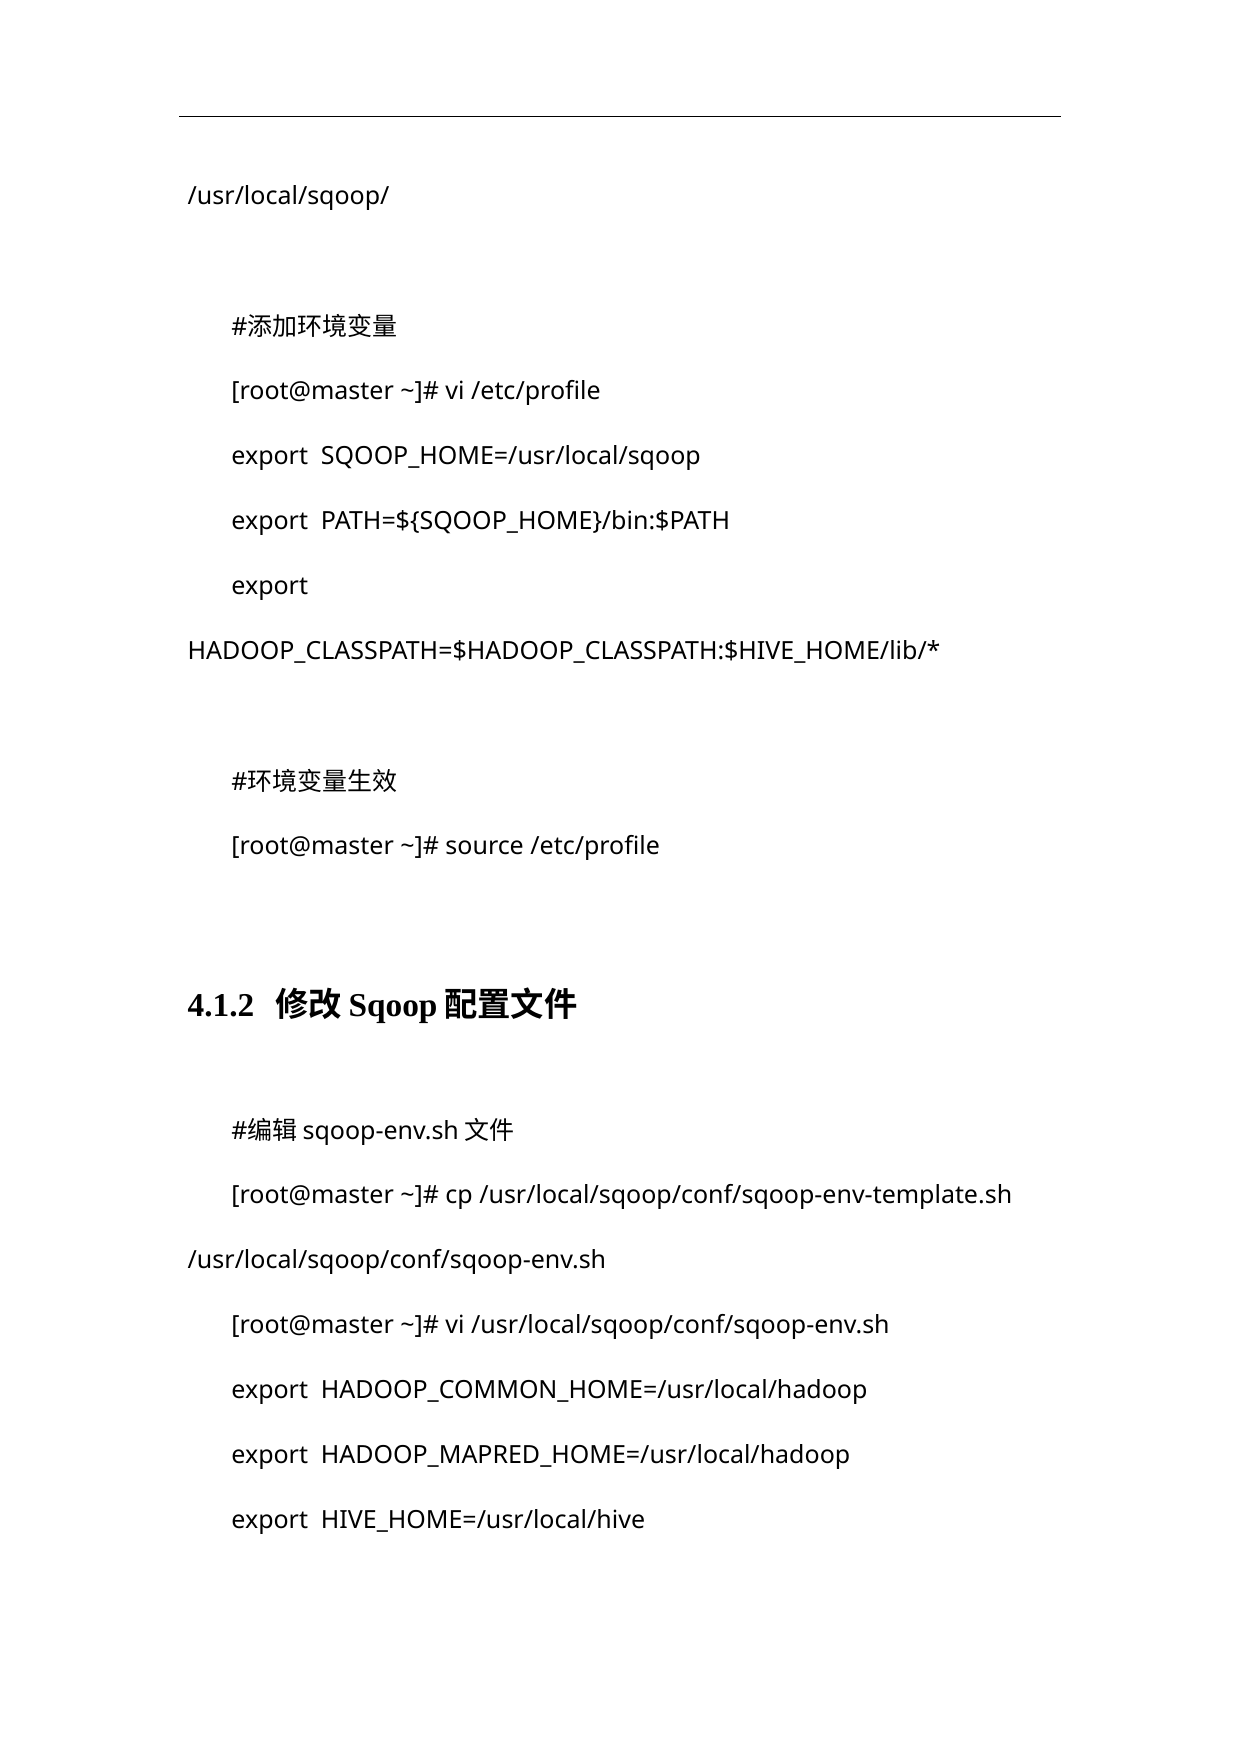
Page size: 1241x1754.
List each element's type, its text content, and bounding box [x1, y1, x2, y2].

text [root@master ~]# vi /usr/local/sqoop/conf/sqoop-env.sh [187, 1291, 1053, 1356]
text export PATH=${SQOOP_HOME}/bin:$PATH [187, 487, 1053, 552]
text [root@master ~]# cp /usr/local/sqoop/conf/sqoop-env-template.sh /usr/local/sqoop/conf/sqoop-env.sh [187, 1161, 1053, 1291]
text [root@master ~]# source /etc/profile [187, 812, 1053, 877]
text export SQOOP_HOME=/usr/local/sqoop [187, 422, 1053, 487]
text #添加环境变量 [187, 292, 1053, 357]
subtitle 修改Sqoop配置文件 [187, 969, 1053, 1034]
text [root@master ~]# vi /etc/profile [187, 357, 1053, 422]
text export HIVE_HOME=/usr/local/hive [187, 1486, 1053, 1551]
text #环境变量生效 [187, 747, 1053, 812]
text #编辑sqoop-env.sh文件 [187, 1096, 1053, 1161]
text export HADOOP_COMMON_HOME=/usr/local/hadoop [187, 1356, 1053, 1421]
text export HADOOP_CLASSPATH=$HADOOP_CLASSPATH:$HIVE_HOME/lib/* [187, 552, 1053, 682]
text export HADOOP_MAPRED_HOME=/usr/local/hadoop [187, 1421, 1053, 1486]
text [187, 162, 1053, 227]
